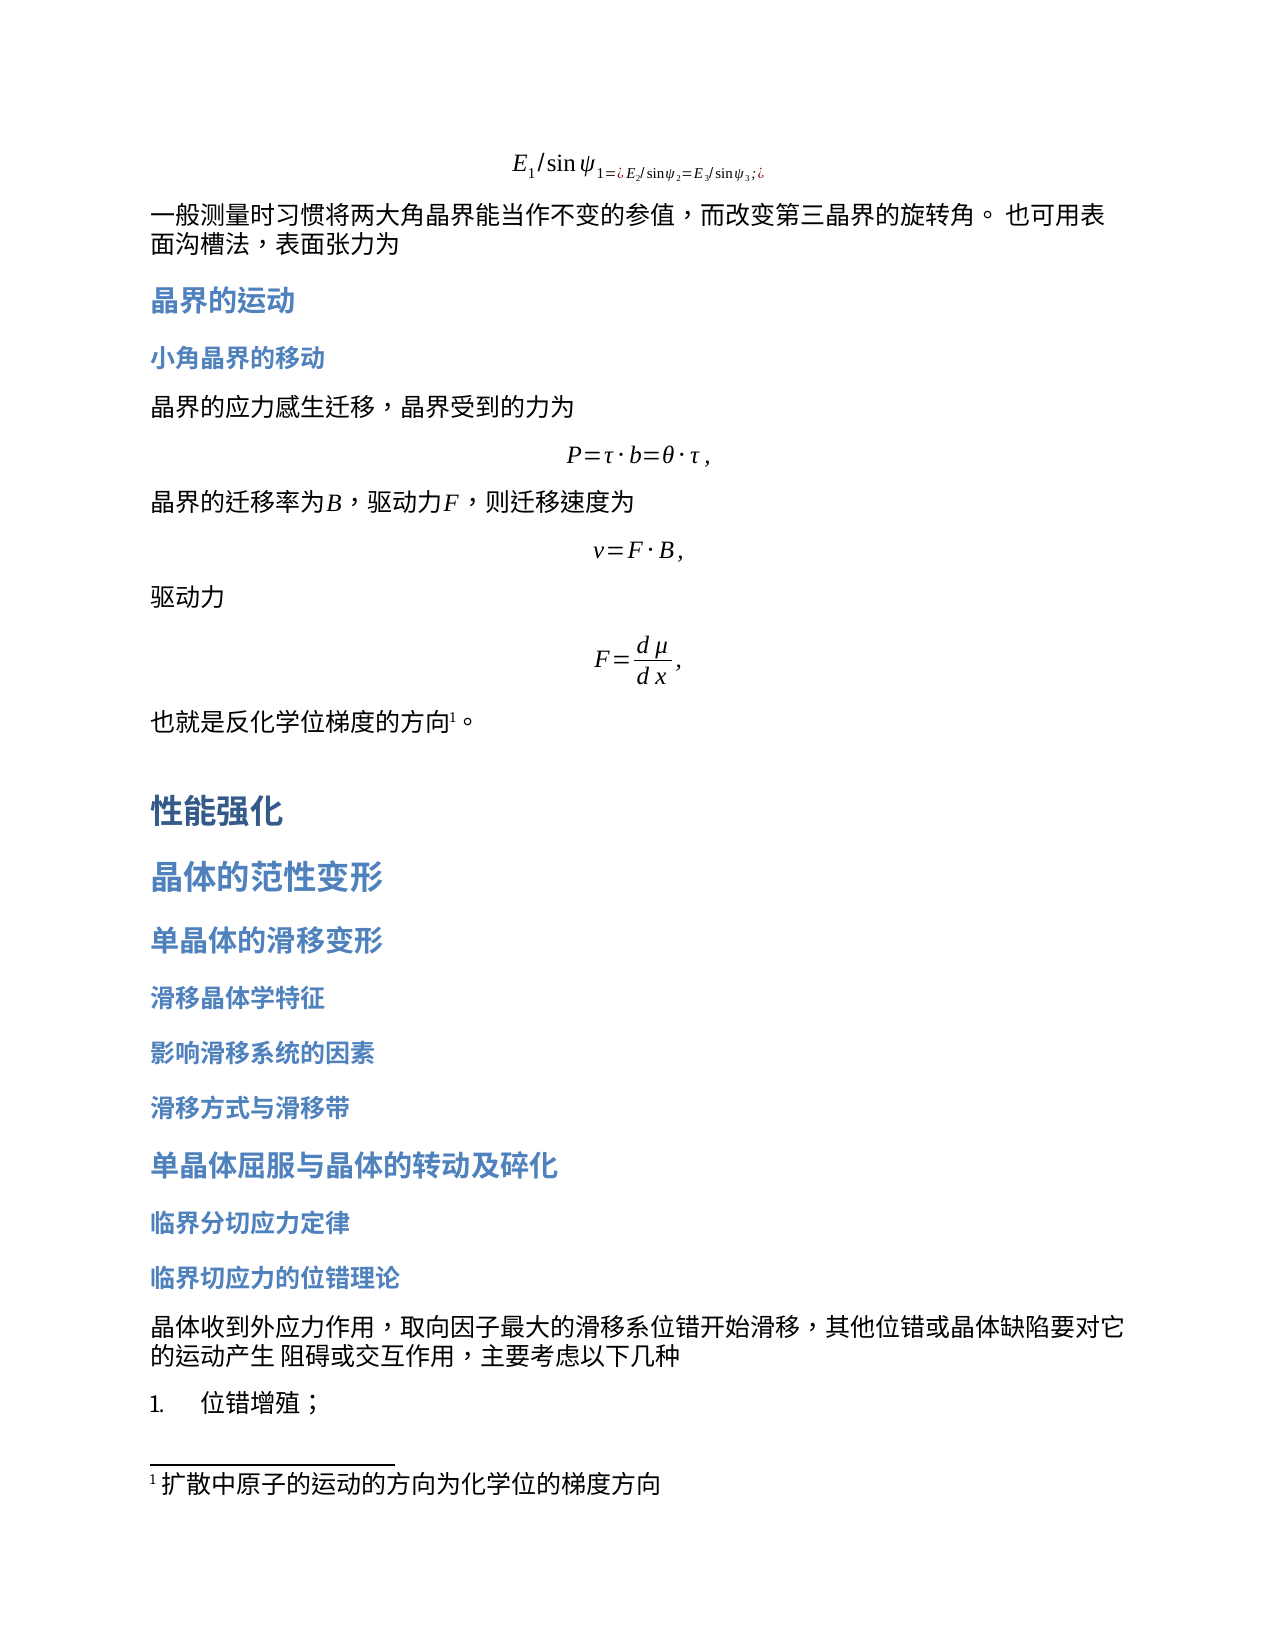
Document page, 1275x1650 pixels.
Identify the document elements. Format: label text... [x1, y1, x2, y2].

subtitle 临界切应力的位错理论 [150, 1261, 1125, 1295]
text 晶界的迁移率为，驱动力，则迁移速度为 [150, 489, 1125, 518]
text 一般测量时习惯将两大角晶界能当作不变的参值，而改变第三晶界的旋转角。 也可用表面沟槽法，表面张力为 [150, 202, 1125, 260]
text 晶体收到外应力作用，取向因子最大的滑移系位错开始滑移，其他位错或晶体缺陷要对它的运动产生 阻碍或交互作用，主要考虑以下几种 [150, 1314, 1125, 1371]
text 驱动力 [150, 584, 1125, 613]
list 位错增殖； [150, 1390, 1125, 1419]
subtitle 滑移方式与滑移带 [150, 1091, 1125, 1125]
text 晶界的应力感生迁移，晶界受到的力为 [150, 394, 1125, 423]
subtitle 单晶体屈服与晶体的转动及碎化 [150, 1146, 1125, 1185]
subtitle 影响滑移系统的因素 [150, 1036, 1125, 1070]
subtitle 晶体的范性变形 [150, 854, 1125, 899]
text 也就是反化学位梯度的方向。 [150, 709, 1125, 738]
subtitle 晶界的运动 [150, 281, 1125, 320]
subtitle 滑移晶体学特征 [150, 981, 1125, 1015]
subtitle 小角晶界的移动 [150, 341, 1125, 375]
subtitle 单晶体的滑移变形 [150, 920, 1125, 960]
subtitle 临界分切应力定律 [150, 1206, 1125, 1240]
subtitle 性能强化 [150, 788, 1125, 833]
